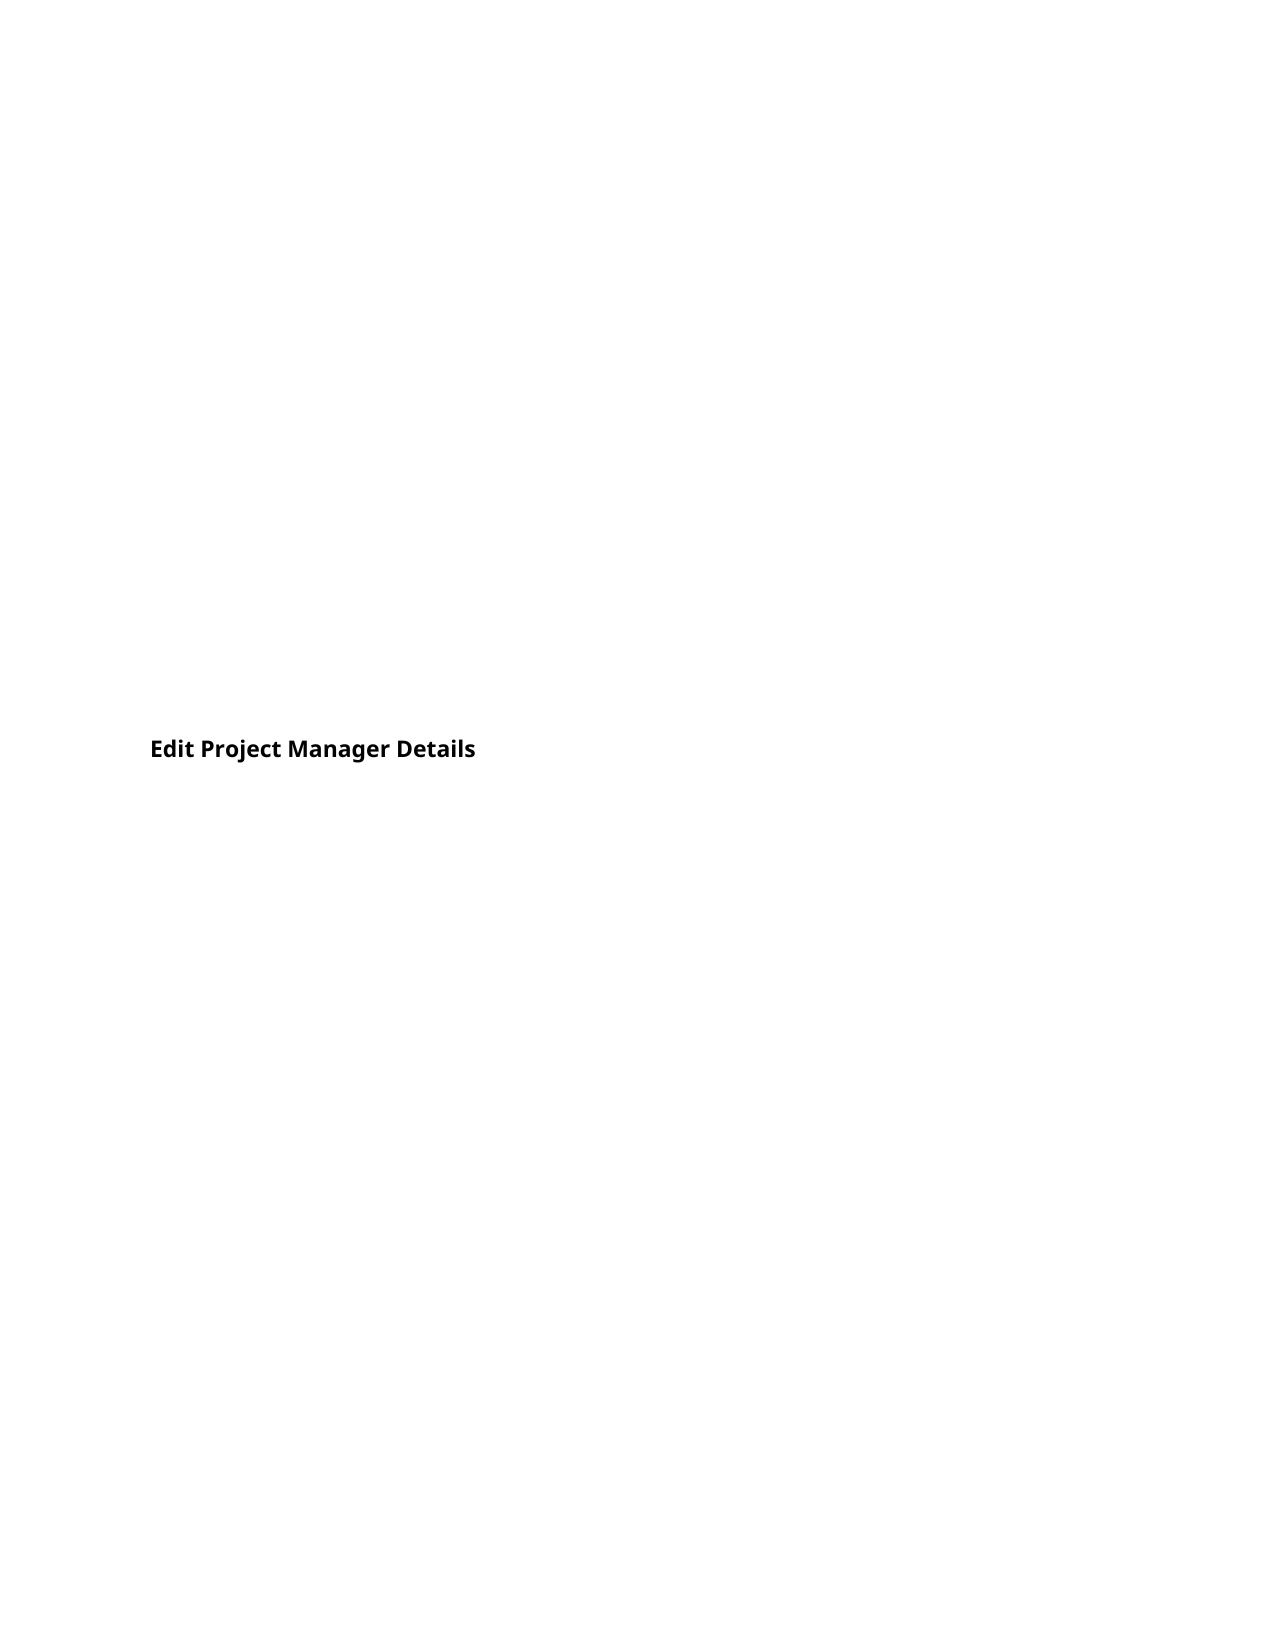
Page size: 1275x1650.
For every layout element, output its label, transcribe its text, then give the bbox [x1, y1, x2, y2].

text Edit Project Manager Details [150, 733, 1125, 764]
